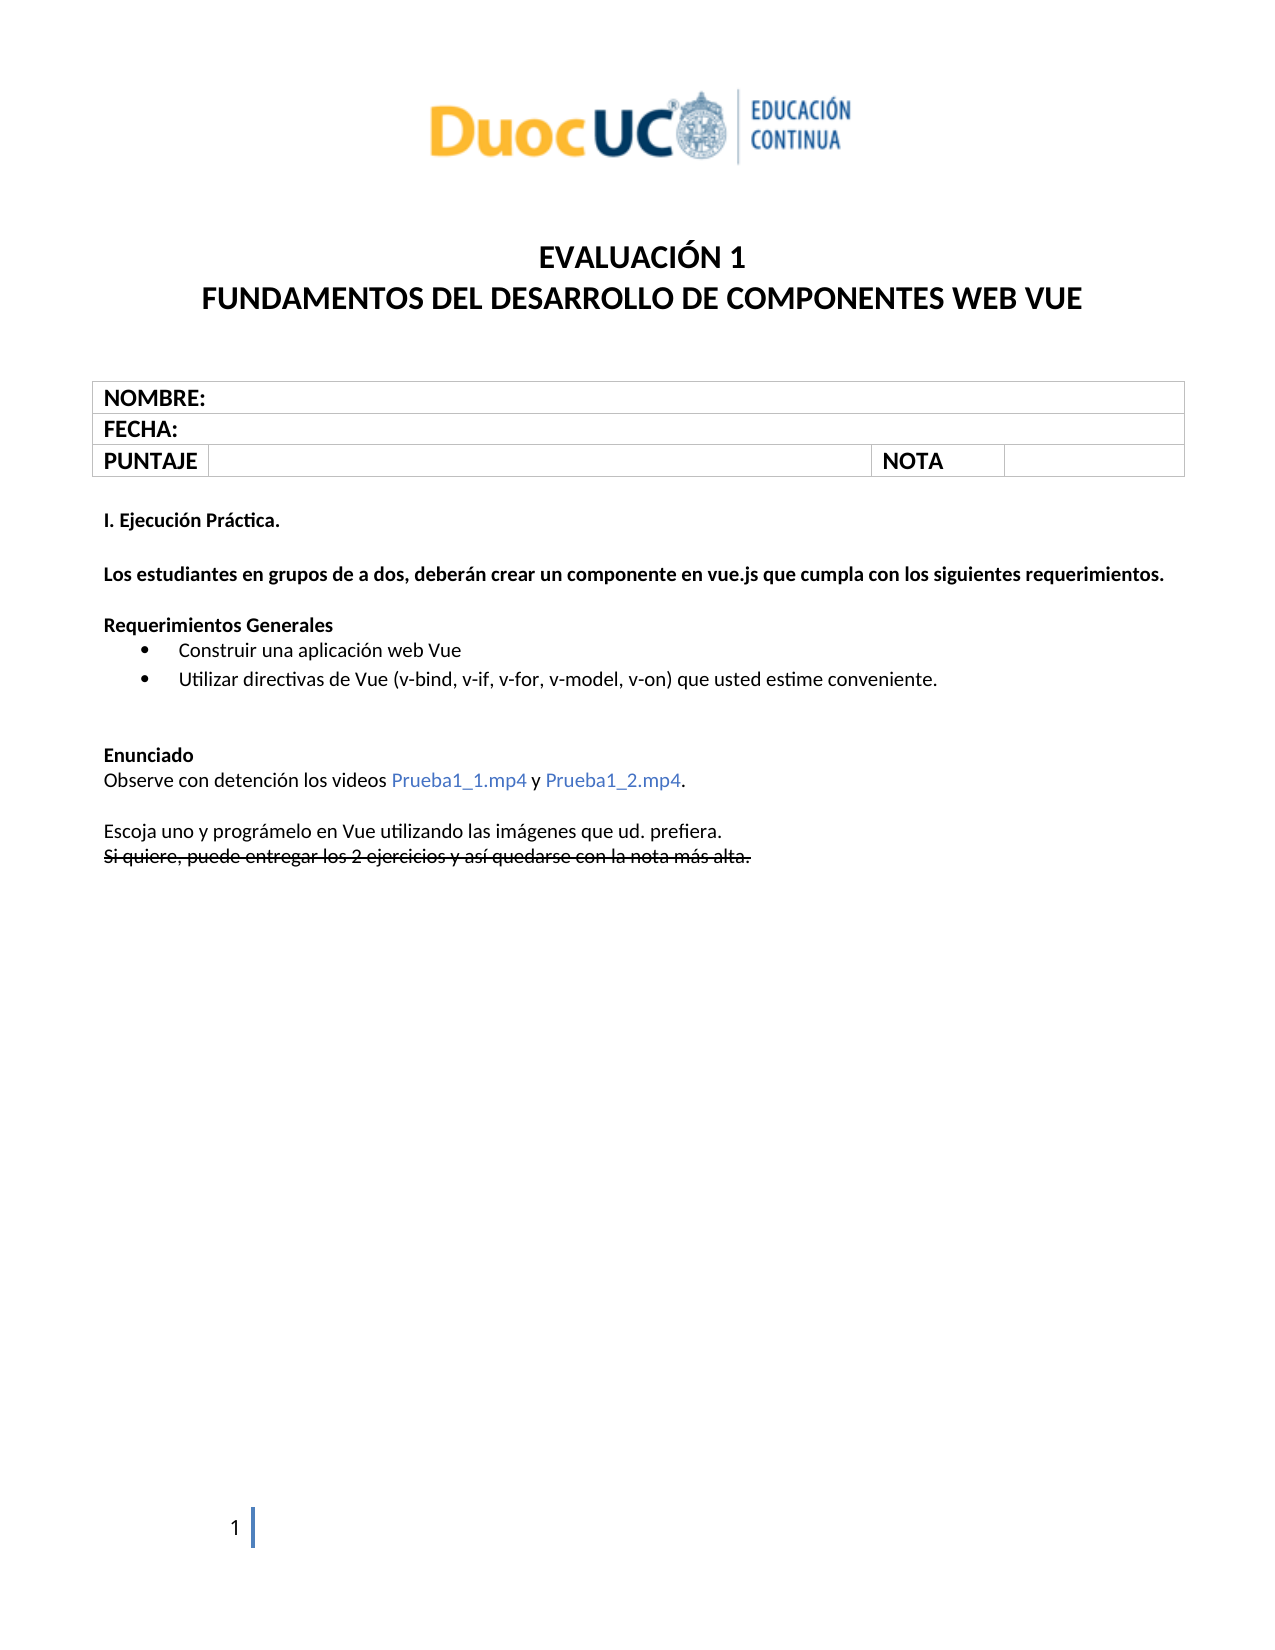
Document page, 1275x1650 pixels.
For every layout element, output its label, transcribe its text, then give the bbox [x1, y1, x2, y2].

text Requerimientos Generales [103, 612, 1181, 637]
text Los estudiantes en grupos de a dos, deberán crear un componente en vue.js que cumpla con los siguientes requerimientos. [103, 561, 1181, 586]
list Utilizar directivas de Vue (v-bind, v-if, v-for, v-model, v-on) que usted estime conveniente. [141, 666, 1181, 692]
table_cell [209, 445, 871, 476]
table_header NOMBRE: [93, 382, 1184, 412]
text FUNDAMENTOS DEL DESARROLLO DE COMPONENTES WEB VUE [103, 277, 1181, 317]
text EVALUACIÓN 1 [103, 236, 1181, 277]
text Enunciado [103, 742, 1181, 767]
text Observe con detención los videos Prueba1_1.mp4 y Prueba1_2.mp4. [103, 767, 1181, 793]
text Escoja uno y prográmelo en Vue utilizando las imágenes que ud. prefiera. [103, 818, 1181, 843]
text I. Ejecución Práctica. [103, 507, 1181, 533]
table_cell PUNTAJE [93, 445, 208, 476]
list Construir una aplicación web Vue [141, 637, 1181, 663]
table_cell NOTA [872, 445, 1004, 476]
table_cell [1005, 445, 1184, 476]
table_cell FECHA: [93, 414, 1184, 444]
text Si quiere, puede entregar los 2 ejercicios y así quedarse con la nota más alta. [103, 843, 1181, 869]
picture [418, 69, 866, 185]
